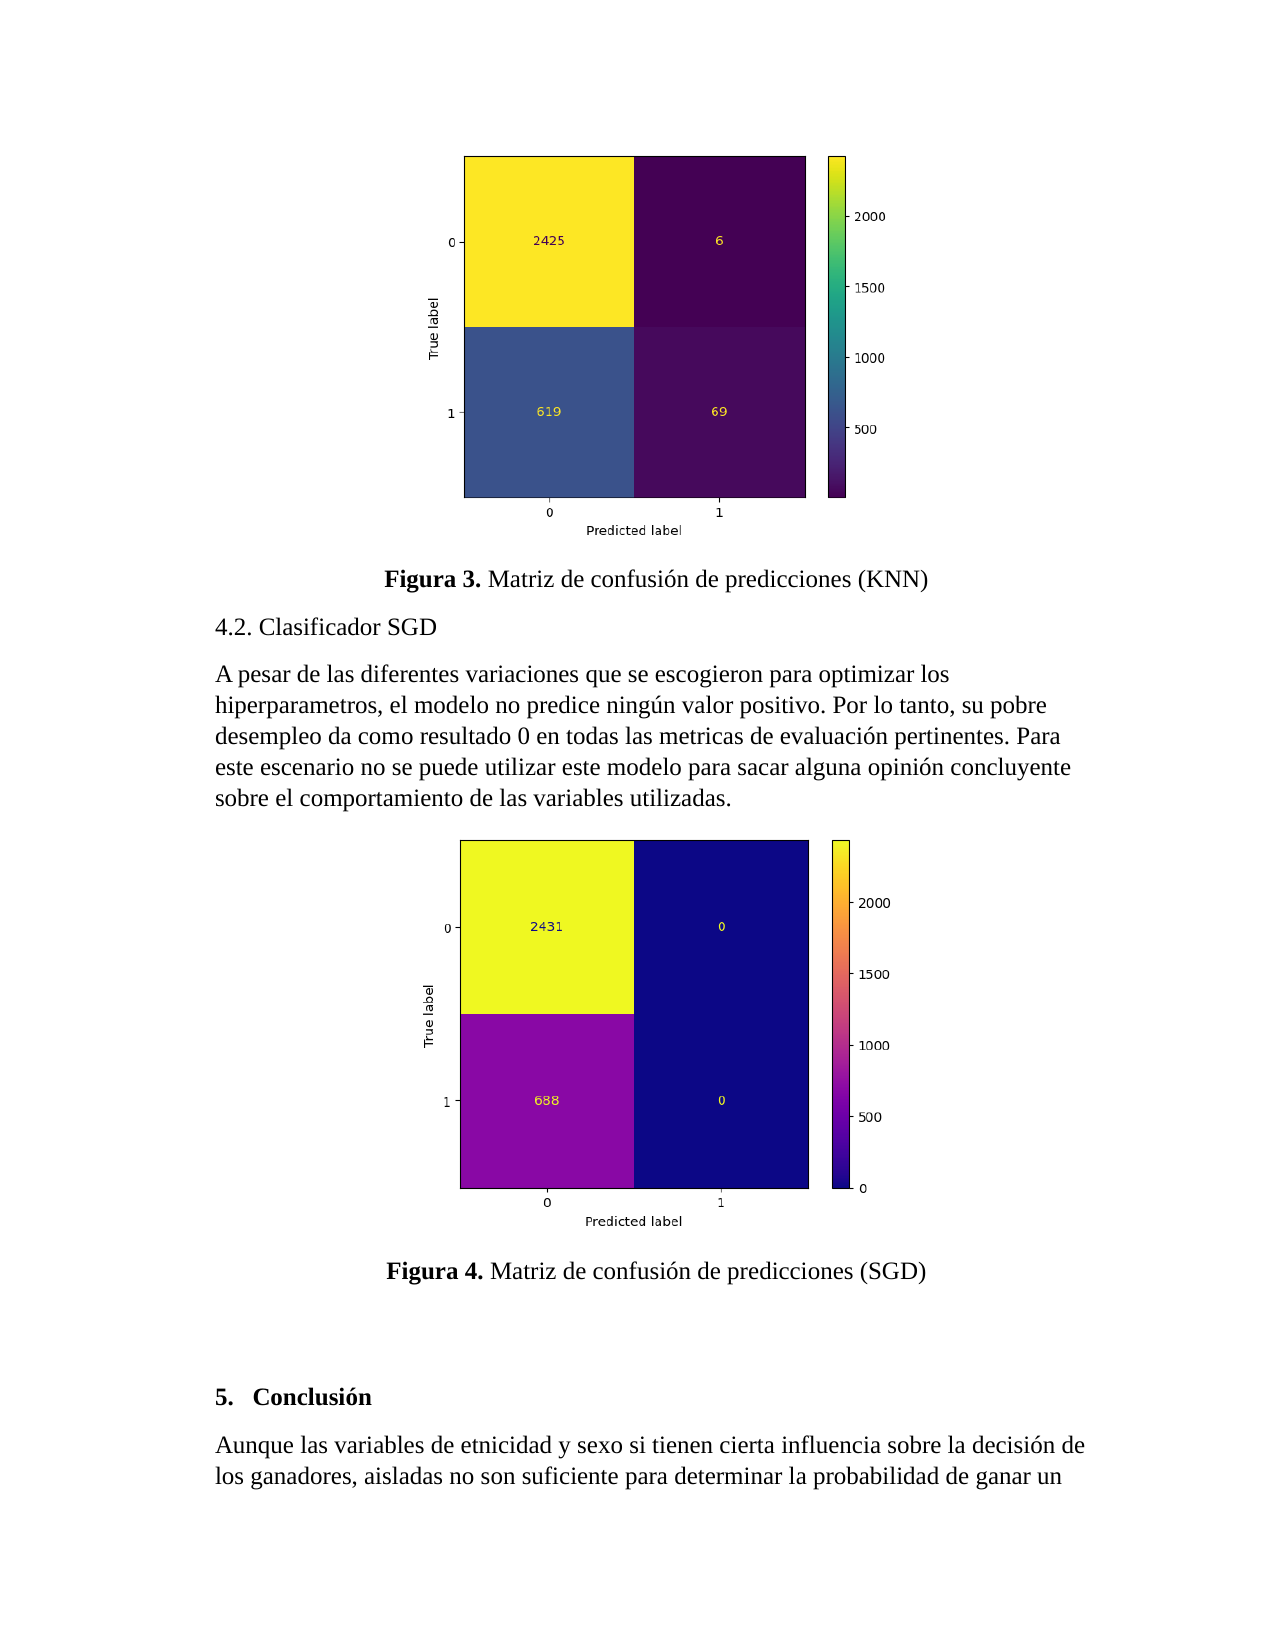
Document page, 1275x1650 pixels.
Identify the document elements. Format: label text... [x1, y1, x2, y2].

picture [414, 831, 899, 1237]
picture [419, 147, 894, 546]
list Conclusión [215, 1382, 1098, 1411]
text A pesar de las diferentes variaciones que se escogieron para optimizar los hiperparametros, el modelo no predice ningún valor positivo. Por lo tanto, su pobre desempleo da como resultado 0 en todas las metricas de evaluación pertinentes. Para este escenario no se puede utilizar este modelo para sacar alguna opinión concluyente sobre el comportamiento de las variables utilizadas. [215, 659, 1098, 812]
list Clasificador SGD [215, 612, 1098, 640]
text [215, 1430, 1098, 1490]
text Figura 3. Matriz de confusión de predicciones (KNN) [215, 564, 1098, 593]
text Figura 4. Matriz de confusión de predicciones (SGD) [215, 1256, 1098, 1284]
